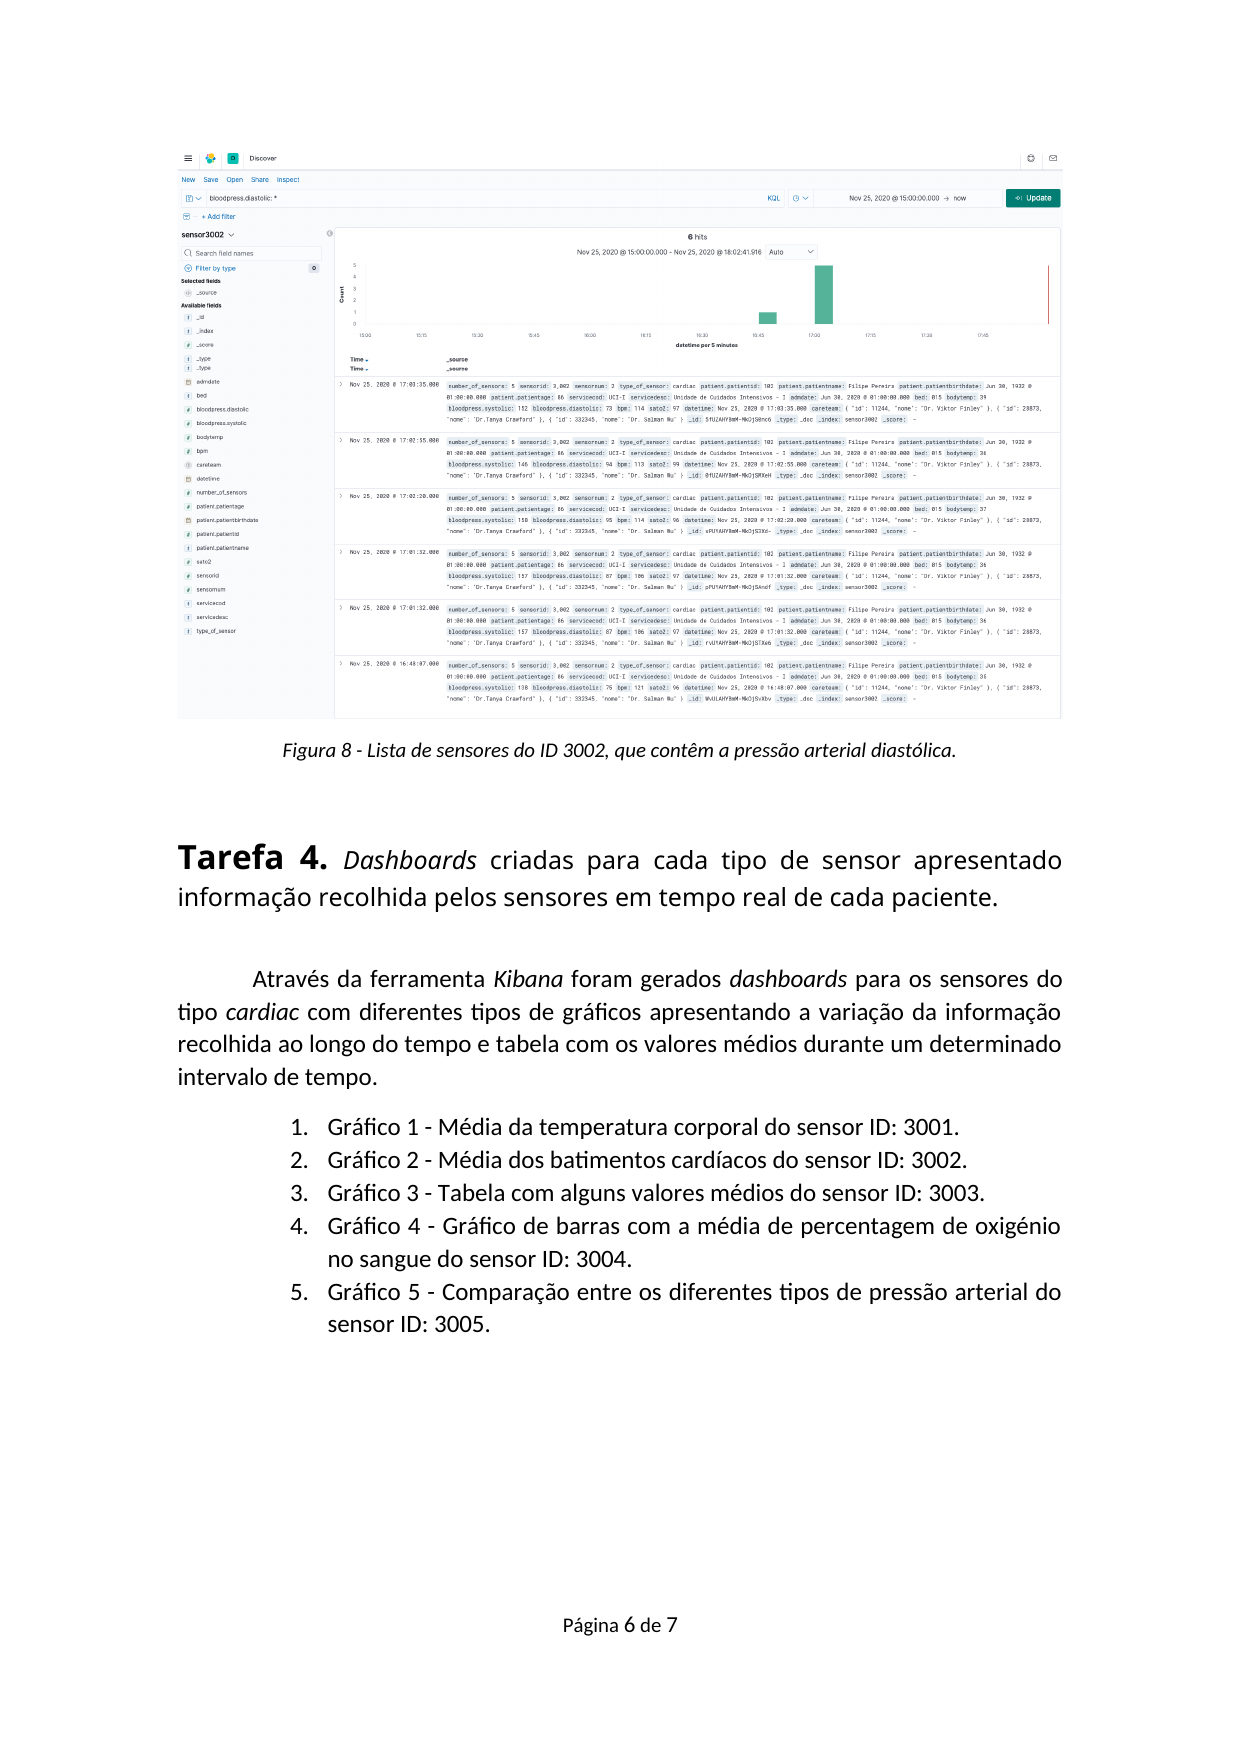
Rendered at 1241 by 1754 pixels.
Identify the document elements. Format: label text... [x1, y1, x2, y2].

subtitle Tarefa 4. Dashboards criadas para cada tipo de sensor apresentado informação recolhida pelos sensores em tempo real de cada paciente. [177, 834, 1063, 913]
picture [177, 147, 1063, 719]
text Figura 8 - Lista de sensores do ID 3002, que contêm a pressão arterial diastólica. [177, 737, 1063, 763]
list Gráfico 5 - Comparação entre os diferentes tipos de pressão arterial do sensor ID: 3005. [290, 1276, 1063, 1339]
list Gráfico 3 - Tabela com alguns valores médios do sensor ID: 3003. [290, 1177, 1063, 1207]
list Gráfico 4 - Gráfico de barras com a média de percentagem de oxigénio no sangue do sensor ID: 3004. [290, 1210, 1063, 1273]
list Gráfico 1 - Média da temperatura corporal do sensor ID: 3001. [290, 1111, 1063, 1142]
list Gráfico 2 - Média dos batimentos cardíacos do sensor ID: 3002. [290, 1144, 1063, 1174]
text Através da ferramenta Kibana foram gerados dashboards para os sensores do tipo cardiac com diferentes tipos de gráficos apresentando a variação da informação recolhida ao longo do tempo e tabela com os valores médios durante um determinado intervalo de tempo. [177, 963, 1063, 1092]
